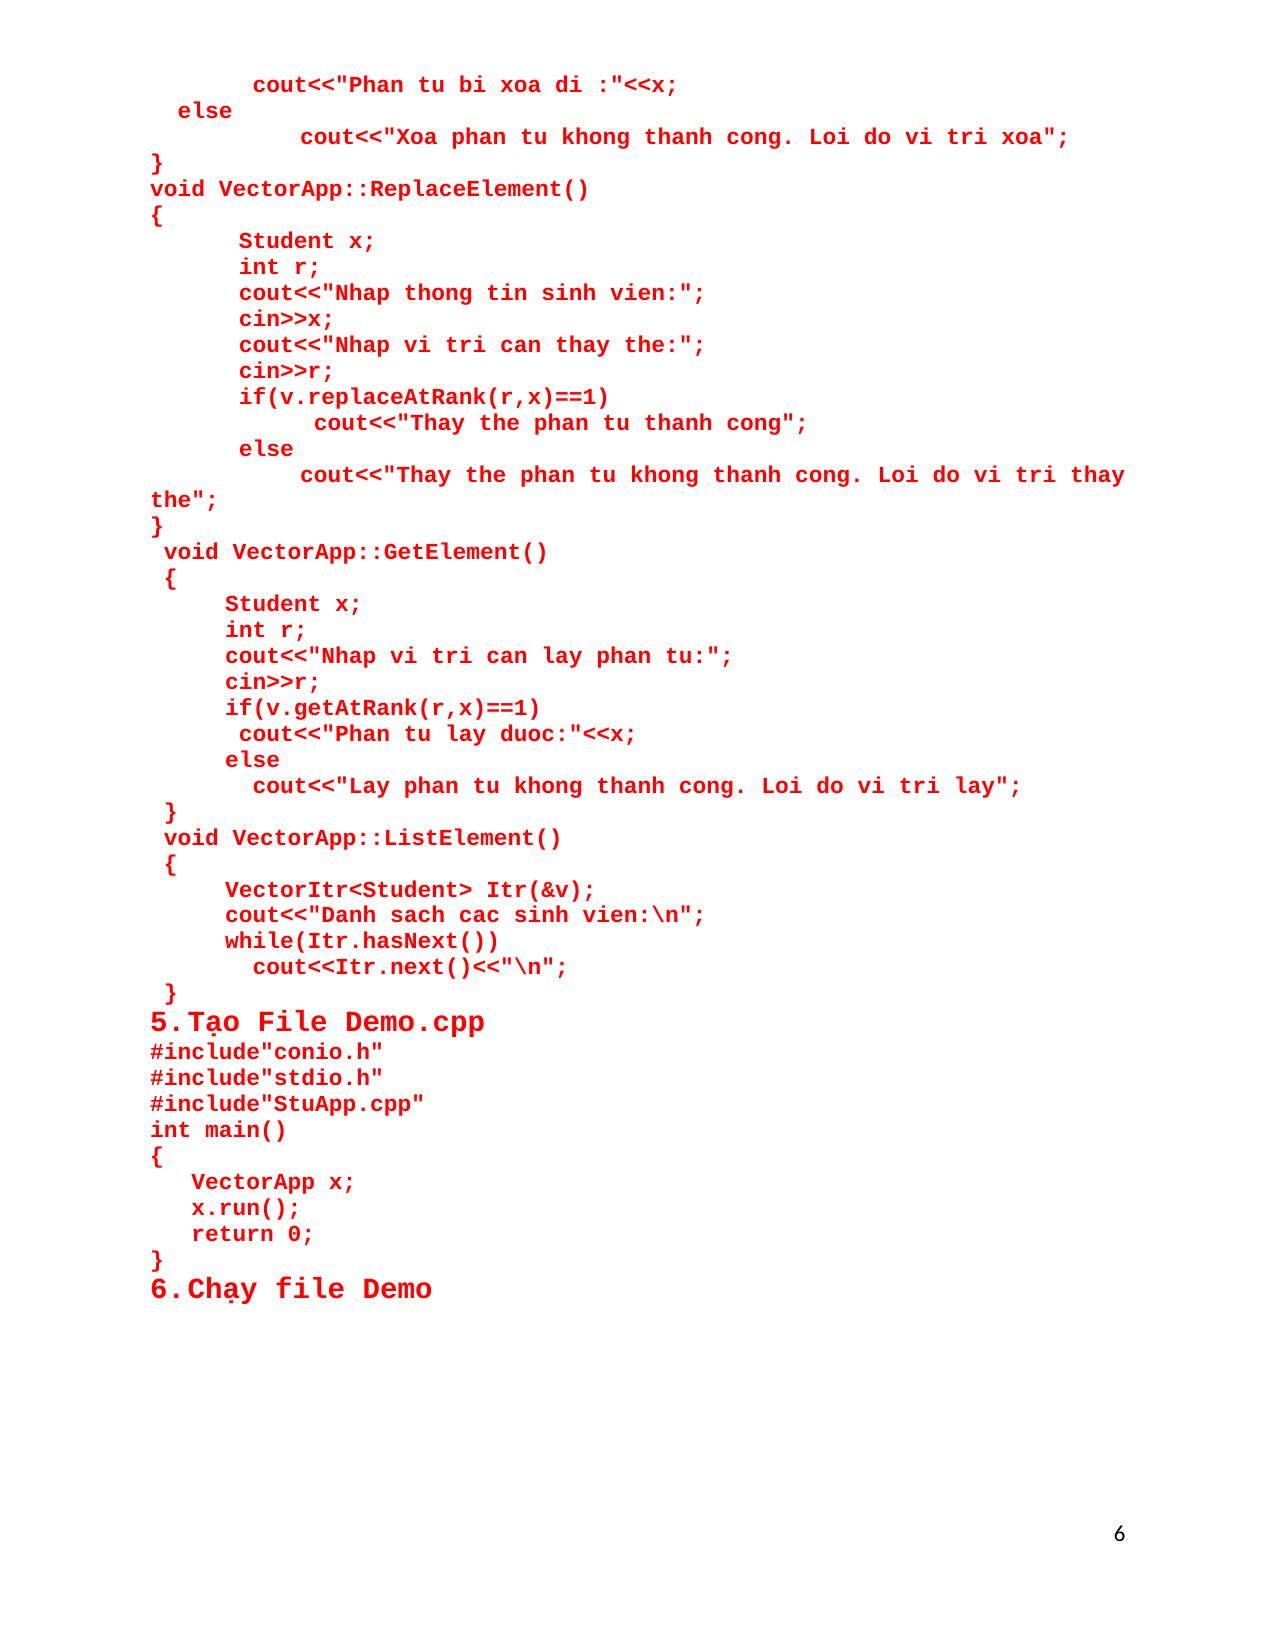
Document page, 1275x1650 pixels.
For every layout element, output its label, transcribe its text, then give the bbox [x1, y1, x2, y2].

text { [150, 1144, 1125, 1170]
text } [150, 515, 1125, 541]
text else [150, 437, 1125, 463]
text while(Itr.hasNext()) [150, 930, 1125, 956]
text cout<<"Lay phan tu khong thanh cong. Loi do vi tri lay"; [150, 774, 1125, 800]
text void VectorApp::GetElement() [150, 541, 1125, 567]
text cout<<"Thay the phan tu khong thanh cong. Loi do vi tri thay the"; [150, 463, 1125, 515]
text cin>>r; [150, 359, 1125, 385]
text VectorItr<Student> Itr(&v); [150, 878, 1125, 904]
text cout<<"Nhap thong tin sinh vien:"; [150, 281, 1125, 307]
text Student x; [150, 229, 1125, 255]
list Chạy file Demo [150, 1274, 1125, 1307]
text { [150, 852, 1125, 878]
text else [150, 748, 1125, 774]
text int main() [150, 1118, 1125, 1144]
text if(v.replaceAtRank(r,x)==1) [150, 385, 1125, 411]
text } [150, 800, 1125, 826]
text } [150, 982, 1125, 1008]
text cout<<Itr.next()<<"\n"; [150, 956, 1125, 982]
text x.run(); [150, 1196, 1125, 1222]
text return 0; [150, 1222, 1125, 1248]
text if(v.getAtRank(r,x)==1) [150, 696, 1125, 722]
text int r; [150, 618, 1125, 644]
text else [150, 100, 1125, 126]
text cout<<"Thay the phan tu thanh cong"; [150, 411, 1125, 437]
text void VectorApp::ListElement() [150, 826, 1125, 852]
text cout<<"Nhap vi tri can lay phan tu:"; [150, 644, 1125, 670]
text { [150, 567, 1125, 593]
text cout<<"Phan tu bi xoa di :"<<x; [150, 74, 1125, 100]
text cout<<"Phan tu lay duoc:"<<x; [150, 722, 1125, 748]
text #include"conio.h" [150, 1041, 1125, 1067]
text } [150, 1248, 1125, 1274]
text #include"StuApp.cpp" [150, 1092, 1125, 1118]
text cout<<"Xoa phan tu khong thanh cong. Loi do vi tri xoa"; [150, 126, 1125, 152]
text VectorApp x; [150, 1170, 1125, 1196]
text cin>>x; [150, 307, 1125, 333]
list Tạo File Demo.cpp [150, 1008, 1125, 1041]
text cout<<"Nhap vi tri can thay the:"; [150, 333, 1125, 359]
text cin>>r; [150, 670, 1125, 696]
text #include"stdio.h" [150, 1067, 1125, 1092]
text int r; [150, 255, 1125, 281]
text cout<<"Danh sach cac sinh vien:\n"; [150, 904, 1125, 930]
text void VectorApp::ReplaceElement() [150, 178, 1125, 203]
text } [150, 152, 1125, 178]
text Student x; [150, 593, 1125, 618]
text { [150, 203, 1125, 229]
